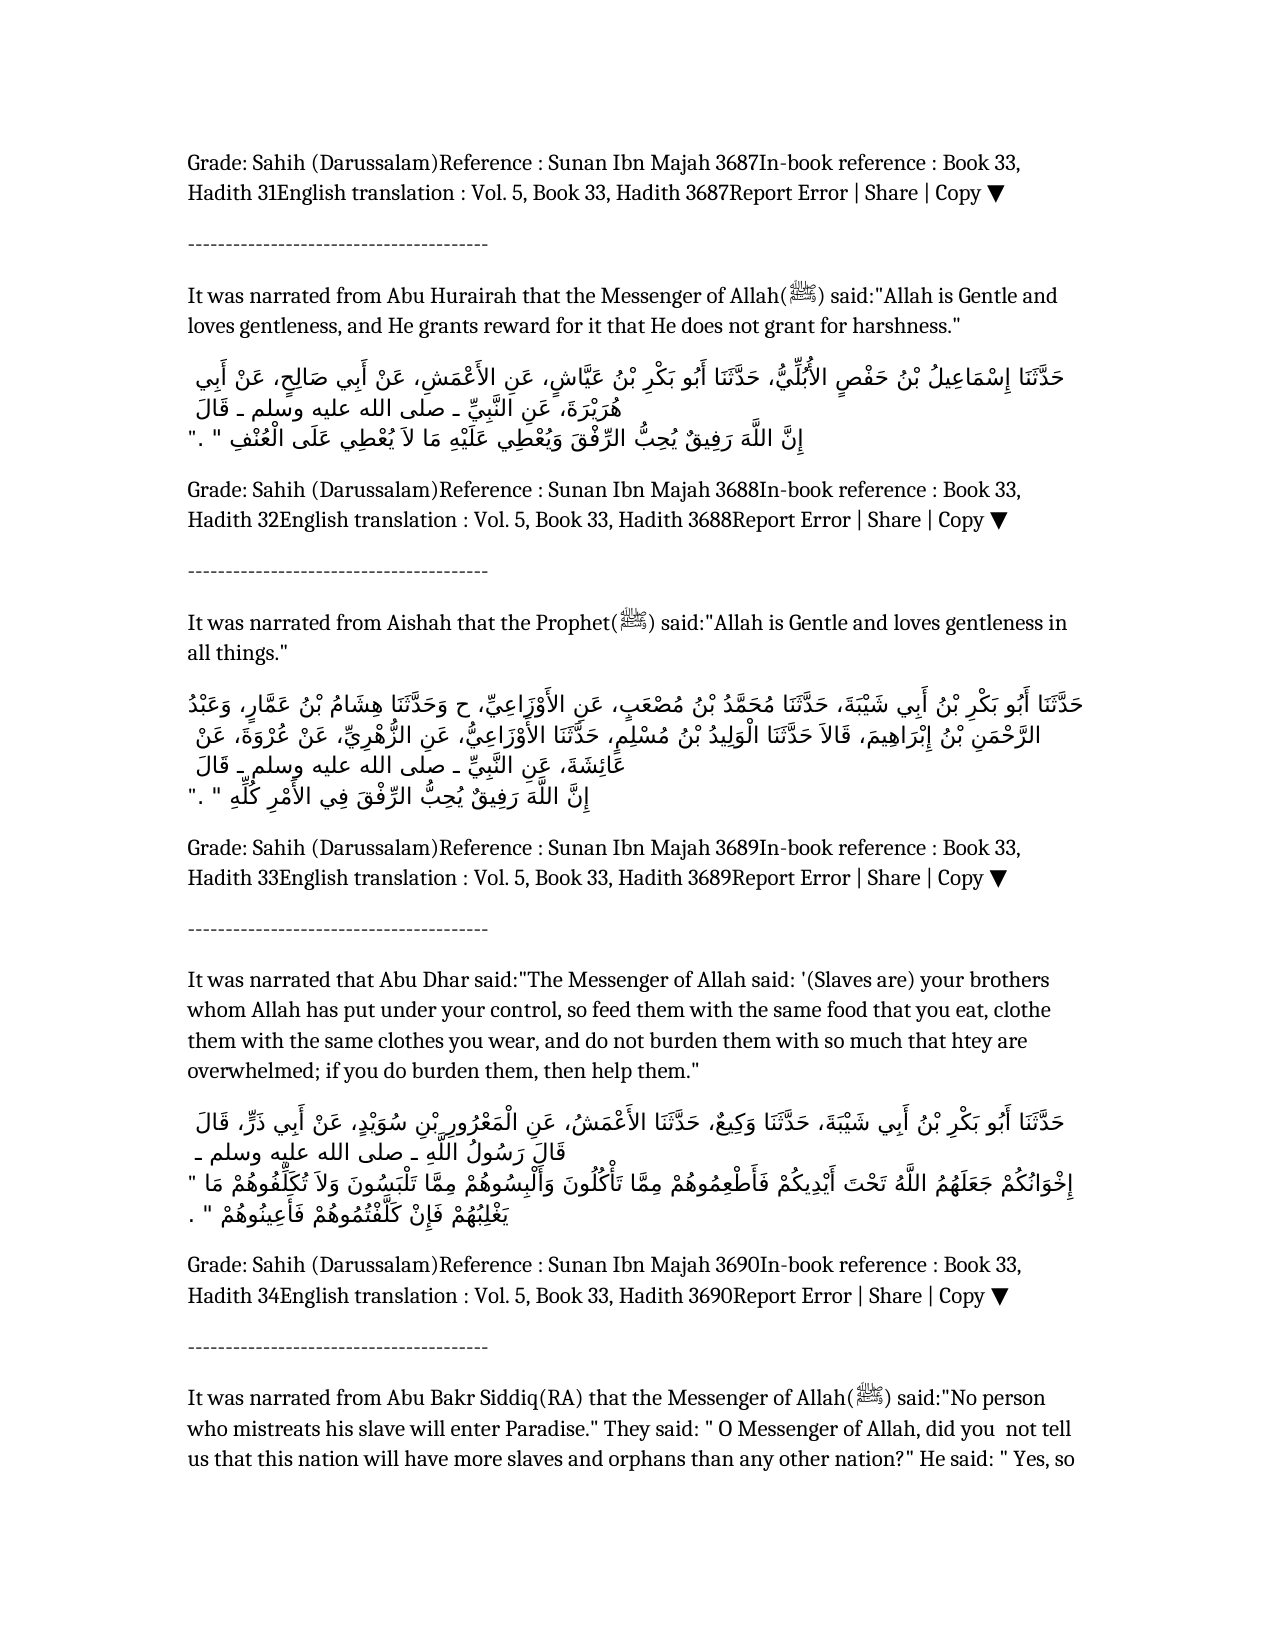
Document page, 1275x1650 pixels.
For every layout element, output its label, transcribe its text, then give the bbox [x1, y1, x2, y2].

text Grade: Sahih (Darussalam)Reference : Sunan Ibn Majah 3688In-book reference : Book 33, Hadith 32English translation : Vol. 5, Book 33, Hadith 3688Report Error | Share | Copy ▼ [187, 477, 1087, 534]
text It was narrated that Abu Dhar said:"The Messenger of Allah said: '(Slaves are) your brothers whom Allah has put under your control, so feed them with the same food that you eat, clothe them with the same clothes you wear, and do not burden them with so much that htey are overwhelmed; if you do burden them, then help them." [187, 967, 1087, 1084]
text ---------------------------------------- [187, 1333, 1087, 1360]
text ---------------------------------------- [187, 558, 1087, 585]
text حَدَّثَنَا أَبُو بَكْرِ بْنُ أَبِي شَيْبَةَ، حَدَّثَنَا وَكِيعٌ، حَدَّثَنَا الأَعْمَشُ، عَنِ الْمَعْرُورِ بْنِ سُوَيْدٍ، عَنْ أَبِي ذَرٍّ، قَالَ قَالَ رَسُولُ اللَّهِ ـ صلى الله عليه وسلم ـ ‏ "‏ إِخْوَانُكُمْ جَعَلَهُمُ اللَّهُ تَحْتَ أَيْدِيكُمْ فَأَطْعِمُوهُمْ مِمَّا تَأْكُلُونَ وَأَلْبِسُوهُمْ مِمَّا تَلْبَسُونَ وَلاَ تُكَلِّفُوهُمْ مَا يَغْلِبُهُمْ فَإِنْ كَلَّفْتُمُوهُمْ فَأَعِينُوهُمْ ‏"‏ ‏.‏ [187, 1109, 1087, 1227]
text Grade: Sahih (Darussalam)Reference : Sunan Ibn Majah 3689In-book reference : Book 33, Hadith 33English translation : Vol. 5, Book 33, Hadith 3689Report Error | Share | Copy ▼ [187, 835, 1087, 891]
text ---------------------------------------- [187, 916, 1087, 942]
text It was narrated from Aishah that the Prophet(ﷺ) said:"Allah is Gentle and loves gentleness in all things." [187, 609, 1087, 667]
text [187, 1384, 1087, 1472]
text Grade: Sahih (Darussalam)Reference : Sunan Ibn Majah 3690In-book reference : Book 33, Hadith 34English translation : Vol. 5, Book 33, Hadith 3690Report Error | Share | Copy ▼ [187, 1252, 1087, 1309]
text It was narrated from Abu Hurairah that the Messenger of Allah(ﷺ) said:"Allah is Gentle and loves gentleness, and He grants reward for it that He does not grant for harshness." [187, 282, 1087, 339]
text حَدَّثَنَا أَبُو بَكْرِ بْنُ أَبِي شَيْبَةَ، حَدَّثَنَا مُحَمَّدُ بْنُ مُصْعَبٍ، عَنِ الأَوْزَاعِيِّ، ح وَحَدَّثَنَا هِشَامُ بْنُ عَمَّارٍ، وَعَبْدُ الرَّحْمَنِ بْنُ إِبْرَاهِيمَ، قَالاَ حَدَّثَنَا الْوَلِيدُ بْنُ مُسْلِمٍ، حَدَّثَنَا الأَوْزَاعِيُّ، عَنِ الزُّهْرِيِّ، عَنْ عُرْوَةَ، عَنْ عَائِشَةَ، عَنِ النَّبِيِّ ـ صلى الله عليه وسلم ـ قَالَ ‏ "‏ إِنَّ اللَّهَ رَفِيقٌ يُحِبُّ الرِّفْقَ فِي الأَمْرِ كُلِّهِ ‏"‏ ‏.‏ [187, 691, 1087, 810]
text ---------------------------------------- [187, 231, 1087, 258]
text حَدَّثَنَا إِسْمَاعِيلُ بْنُ حَفْصٍ الأُبُلِّيُّ، حَدَّثَنَا أَبُو بَكْرِ بْنُ عَيَّاشٍ، عَنِ الأَعْمَشِ، عَنْ أَبِي صَالِحٍ، عَنْ أَبِي هُرَيْرَةَ، عَنِ النَّبِيِّ ـ صلى الله عليه وسلم ـ قَالَ ‏ "‏ إِنَّ اللَّهَ رَفِيقٌ يُحِبُّ الرِّفْقَ وَيُعْطِي عَلَيْهِ مَا لاَ يُعْطِي عَلَى الْعُنْفِ ‏"‏ ‏.‏ [187, 364, 1087, 452]
text Grade: Sahih (Darussalam)Reference : Sunan Ibn Majah 3687In-book reference : Book 33, Hadith 31English translation : Vol. 5, Book 33, Hadith 3687Report Error | Share | Copy ▼ [187, 150, 1087, 207]
